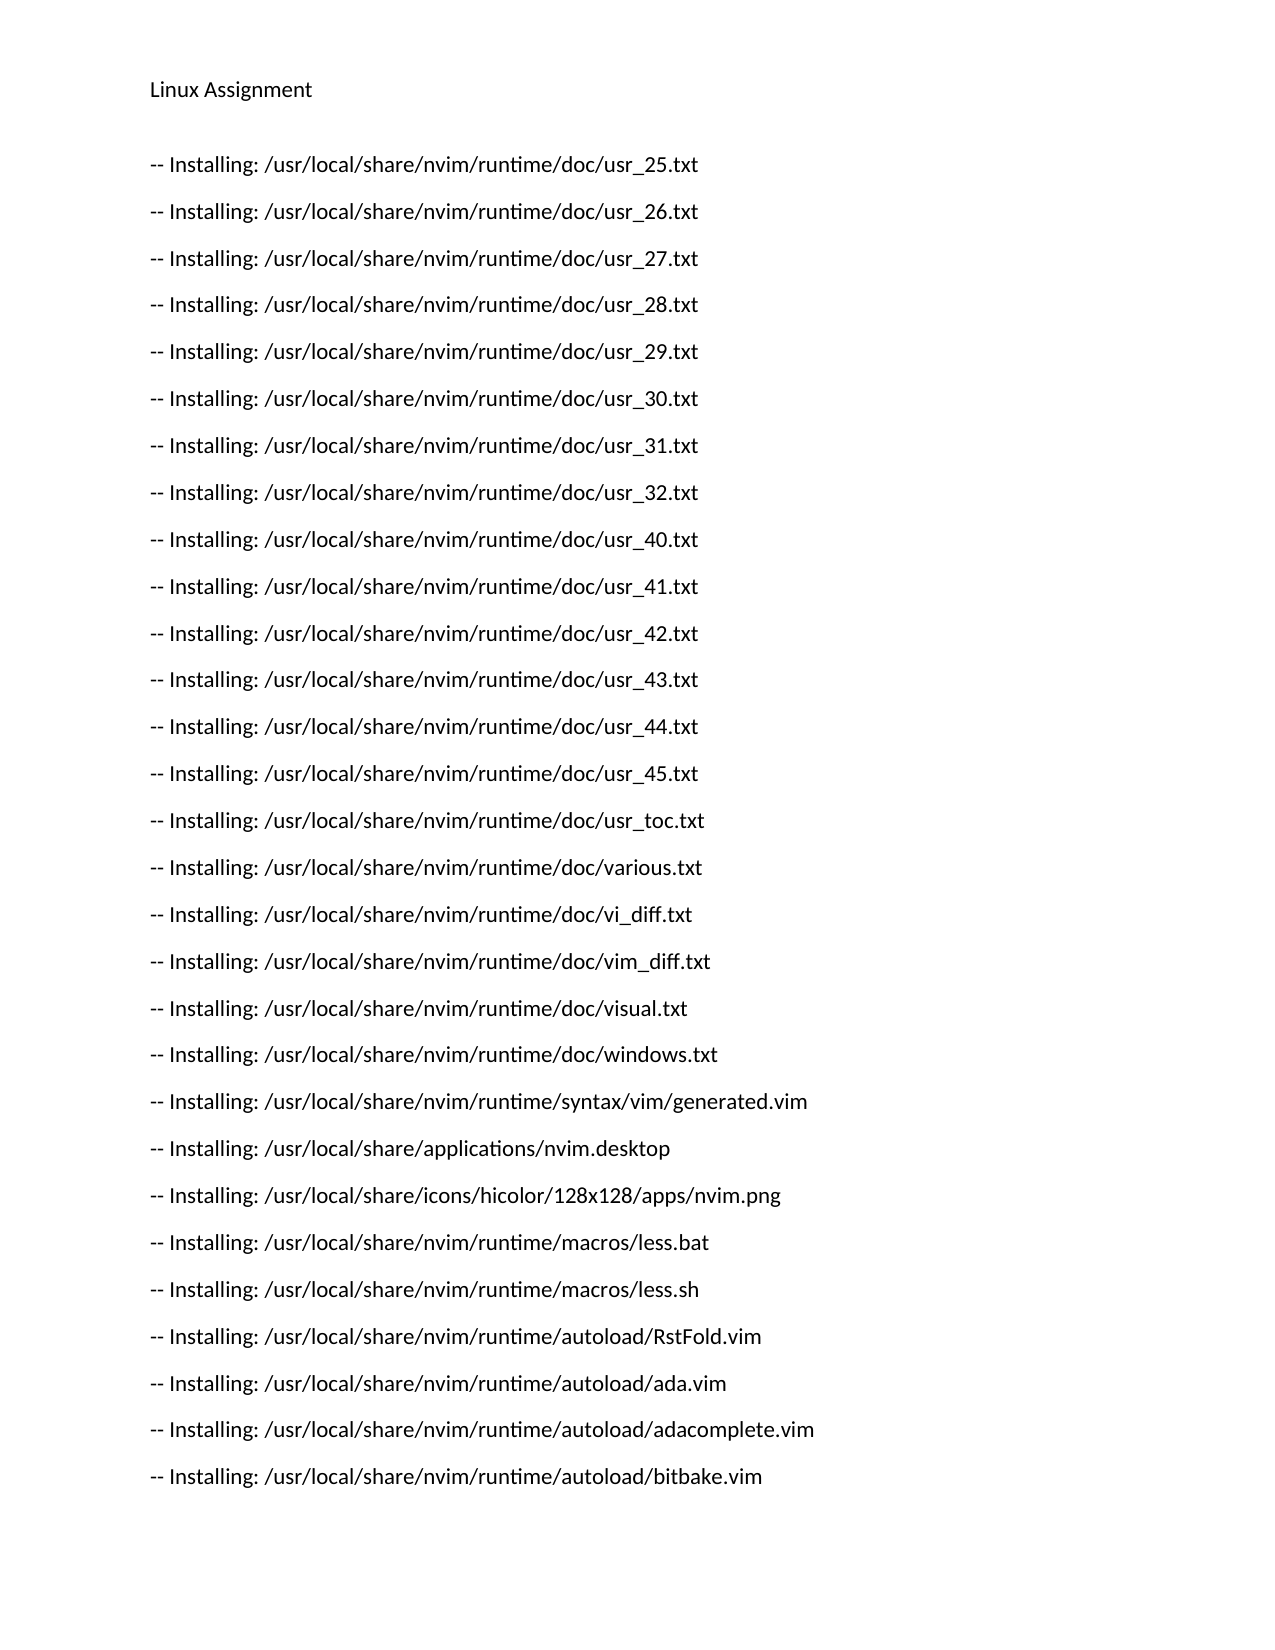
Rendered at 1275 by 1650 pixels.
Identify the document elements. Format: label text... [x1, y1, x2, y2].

text -- Installing: /usr/local/share/nvim/runtime/doc/visual.txt [150, 994, 1125, 1022]
text -- Installing: /usr/local/share/nvim/runtime/doc/vim_diff.txt [150, 947, 1125, 975]
text -- Installing: /usr/local/share/applications/nvim.desktop [150, 1134, 1125, 1162]
text -- Installing: /usr/local/share/icons/hicolor/128x128/apps/nvim.png [150, 1181, 1125, 1209]
text -- Installing: /usr/local/share/nvim/runtime/doc/usr_32.txt [150, 478, 1125, 506]
text -- Installing: /usr/local/share/nvim/runtime/doc/usr_43.txt [150, 666, 1125, 694]
text -- Installing: /usr/local/share/nvim/runtime/doc/vi_diff.txt [150, 900, 1125, 928]
text -- Installing: /usr/local/share/nvim/runtime/doc/usr_31.txt [150, 431, 1125, 459]
text -- Installing: /usr/local/share/nvim/runtime/autoload/bitbake.vim [150, 1462, 1125, 1491]
text -- Installing: /usr/local/share/nvim/runtime/doc/windows.txt [150, 1041, 1125, 1069]
text -- Installing: /usr/local/share/nvim/runtime/macros/less.sh [150, 1275, 1125, 1303]
text -- Installing: /usr/local/share/nvim/runtime/doc/usr_25.txt [150, 150, 1125, 178]
text -- Installing: /usr/local/share/nvim/runtime/macros/less.bat [150, 1228, 1125, 1256]
text -- Installing: /usr/local/share/nvim/runtime/doc/usr_42.txt [150, 619, 1125, 647]
text -- Installing: /usr/local/share/nvim/runtime/doc/usr_45.txt [150, 759, 1125, 787]
text -- Installing: /usr/local/share/nvim/runtime/doc/various.txt [150, 853, 1125, 881]
text -- Installing: /usr/local/share/nvim/runtime/doc/usr_41.txt [150, 572, 1125, 600]
text -- Installing: /usr/local/share/nvim/runtime/syntax/vim/generated.vim [150, 1087, 1125, 1116]
text -- Installing: /usr/local/share/nvim/runtime/autoload/adacomplete.vim [150, 1416, 1125, 1444]
text -- Installing: /usr/local/share/nvim/runtime/doc/usr_40.txt [150, 525, 1125, 553]
text -- Installing: /usr/local/share/nvim/runtime/doc/usr_26.txt [150, 197, 1125, 225]
text -- Installing: /usr/local/share/nvim/runtime/autoload/ada.vim [150, 1369, 1125, 1397]
text -- Installing: /usr/local/share/nvim/runtime/doc/usr_30.txt [150, 384, 1125, 412]
text -- Installing: /usr/local/share/nvim/runtime/doc/usr_29.txt [150, 337, 1125, 366]
text -- Installing: /usr/local/share/nvim/runtime/doc/usr_27.txt [150, 244, 1125, 272]
text -- Installing: /usr/local/share/nvim/runtime/doc/usr_toc.txt [150, 806, 1125, 834]
text -- Installing: /usr/local/share/nvim/runtime/autoload/RstFold.vim [150, 1322, 1125, 1350]
text -- Installing: /usr/local/share/nvim/runtime/doc/usr_44.txt [150, 712, 1125, 741]
text -- Installing: /usr/local/share/nvim/runtime/doc/usr_28.txt [150, 291, 1125, 319]
